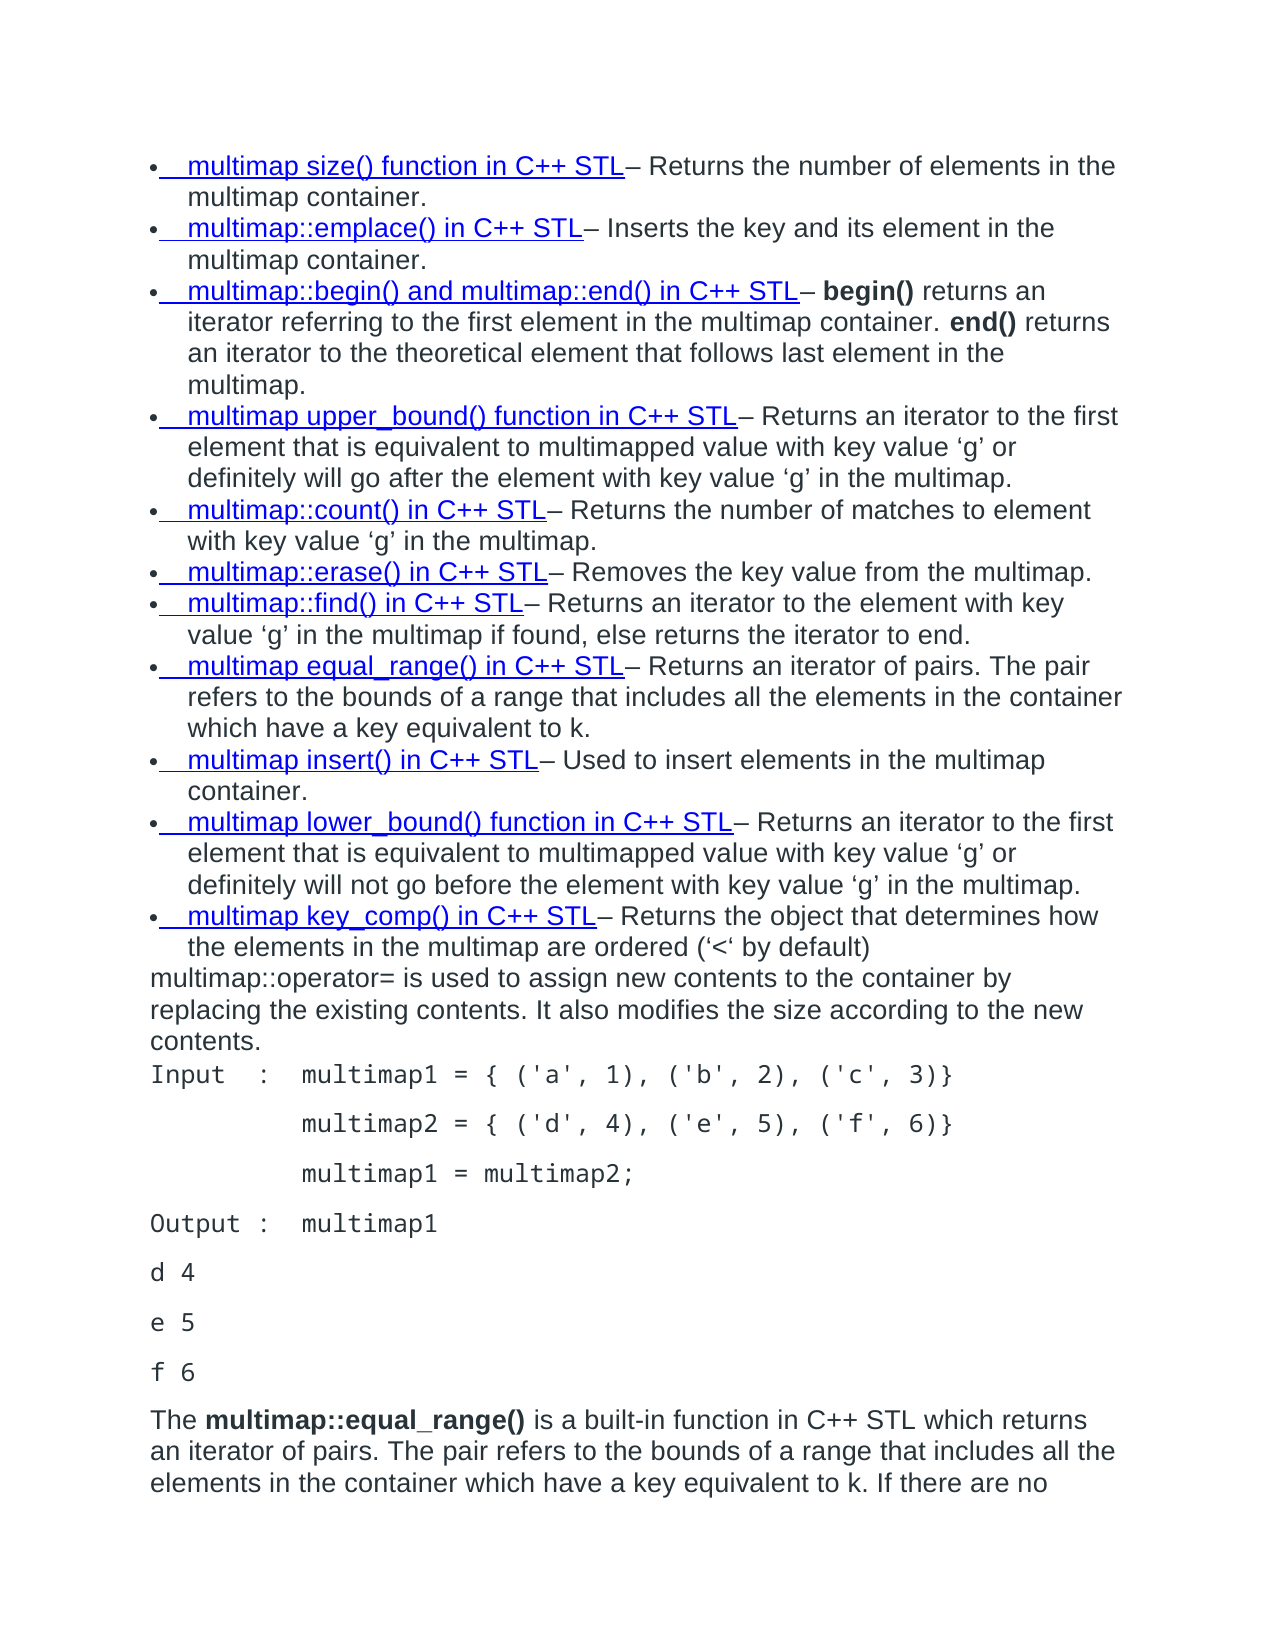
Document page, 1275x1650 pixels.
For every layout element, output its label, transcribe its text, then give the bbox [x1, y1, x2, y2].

list multimap key_comp() in C++ STL– Returns the object that determines how the elements in the multimap are ordered (‘<‘ by default) [150, 900, 1125, 962]
list multimap::find() in C++ STL– Returns an iterator to the element with key value ‘g’ in the multimap if found, else returns the iterator to end. [150, 587, 1125, 650]
text Input : multimap1 = { ('a', 1), ('b', 2), ('c', 3)} [150, 1056, 1125, 1090]
text multimap2 = { ('d', 4), ('e', 5), ('f', 6)} [150, 1106, 1125, 1140]
list multimap::begin() and multimap::end() in C++ STL– begin() returns an iterator referring to the first element in the multimap container. end() returns an iterator to the theoretical element that follows last element in the multimap. [150, 275, 1125, 400]
text e 5 [150, 1305, 1125, 1339]
list multimap::count() in C++ STL– Returns the number of matches to element with key value ‘g’ in the multimap. [150, 494, 1125, 556]
list multimap lower_bound() function in C++ STL– Returns an iterator to the first element that is equivalent to multimapped value with key value ‘g’ or definitely will not go before the element with key value ‘g’ in the multimap. [150, 806, 1125, 900]
list multimap::emplace() in C++ STL– Inserts the key and its element in the multimap container. [150, 212, 1125, 275]
text multimap::operator= is used to assign new contents to the container by replacing the existing contents. It also modifies the size according to the new contents. [150, 962, 1125, 1056]
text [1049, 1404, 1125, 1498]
list multimap size() function in C++ STL– Returns the number of elements in the multimap container. [150, 150, 1125, 212]
list multimap upper_bound() function in C++ STL– Returns an iterator to the first element that is equivalent to multimapped value with key value ‘g’ or definitely will go after the element with key value ‘g’ in the multimap. [150, 400, 1125, 494]
list multimap::erase() in C++ STL– Removes the key value from the multimap. [150, 556, 1125, 587]
text d 4 [150, 1255, 1125, 1289]
text multimap1 = multimap2; [150, 1156, 1125, 1190]
list multimap insert() in C++ STL– Used to insert elements in the multimap container. [150, 744, 1125, 806]
text f 6 [150, 1354, 1125, 1388]
list multimap equal_range() in C++ STL– Returns an iterator of pairs. The pair refers to the bounds of a range that includes all the elements in the container which have a key equivalent to k. [150, 650, 1125, 744]
text Output : multimap1 [150, 1205, 1125, 1239]
